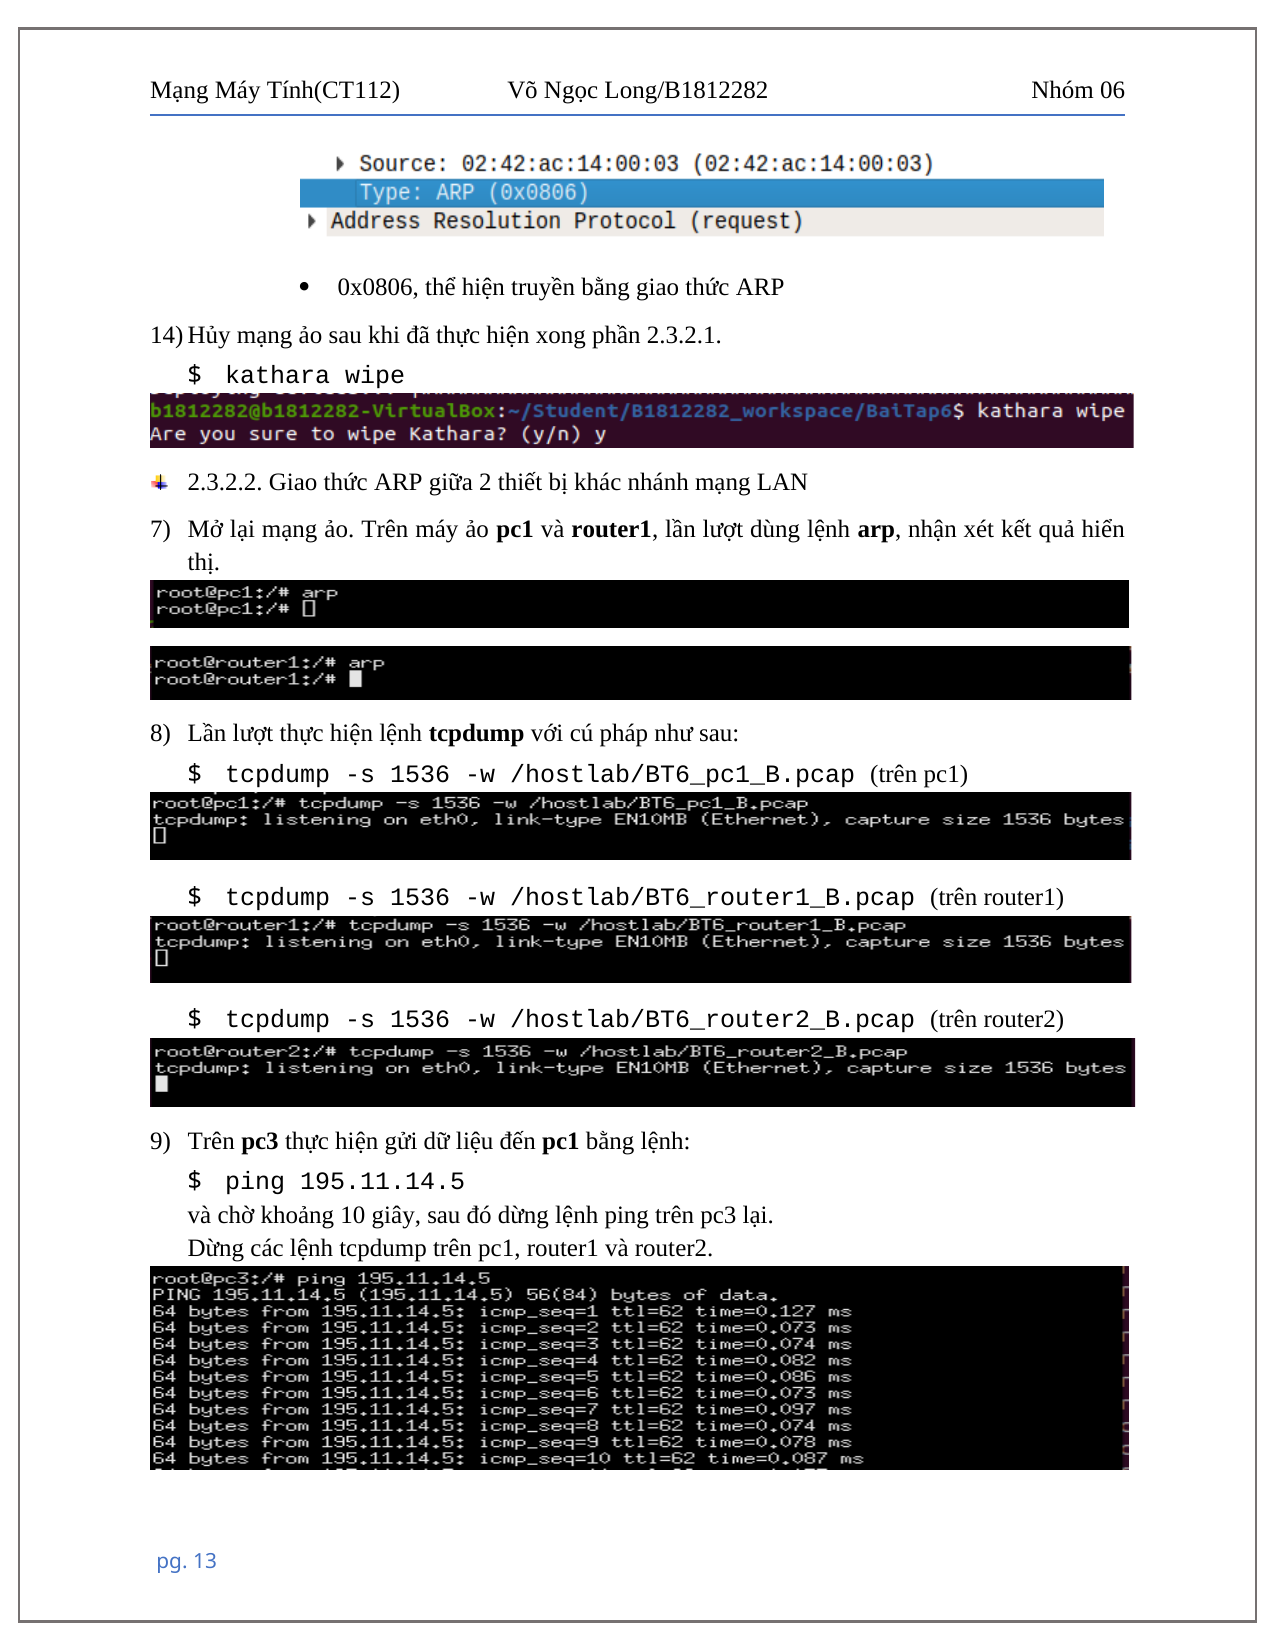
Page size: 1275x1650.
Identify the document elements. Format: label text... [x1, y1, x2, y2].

picture [150, 646, 1132, 700]
subtitle Hủy mạng ảo sau khi đã thực hiện xong phần 2.3.2.1. [150, 320, 1125, 348]
picture [150, 1038, 1135, 1107]
picture [150, 393, 1134, 448]
picture [150, 1266, 1129, 1470]
subtitle Trên pc3 thực hiện gửi dữ liệu đến pc1 bằng lệnh: [150, 1126, 1125, 1154]
list 0x0806, thể hiện truyền bằng giao thức ARP [300, 272, 1125, 301]
subtitle tcpdump -s 1536 -w /hostlab/BT6_router2_B.pcap (trên router2) [187, 1001, 1125, 1035]
subtitle tcpdump -s 1536 -w /hostlab/BT6_router1_B.pcap (trên router1) [187, 879, 1125, 913]
picture [300, 150, 1104, 254]
picture [150, 916, 1132, 983]
subtitle ping 195.11.14.5 [187, 1163, 1125, 1197]
subtitle kathara wipe [187, 357, 1125, 391]
subtitle và chờ khoảng 10 giây, sau đó dừng lệnh ping trên pc3 lại. [187, 1200, 1125, 1229]
picture [151, 473, 168, 490]
list 2.3.2.2. Giao thức ARP giữa 2 thiết bị khác nhánh mạng LAN [150, 467, 1125, 495]
subtitle Mở lại mạng ảo. Trên máy ảo pc1 và router1, lần lượt dùng lệnh arp, nhận xét kết quả hiển thị. [150, 514, 1125, 576]
subtitle tcpdump -s 1536 -w /hostlab/BT6_pc1_B.pcap (trên pc1) [187, 756, 1125, 790]
subtitle Lần lượt thực hiện lệnh tcpdump với cú pháp như sau: [150, 718, 1125, 747]
subtitle Dừng các lệnh tcpdump trên pc1, router1 và router2. [187, 1233, 1125, 1262]
picture [150, 580, 1129, 628]
picture [150, 792, 1132, 860]
